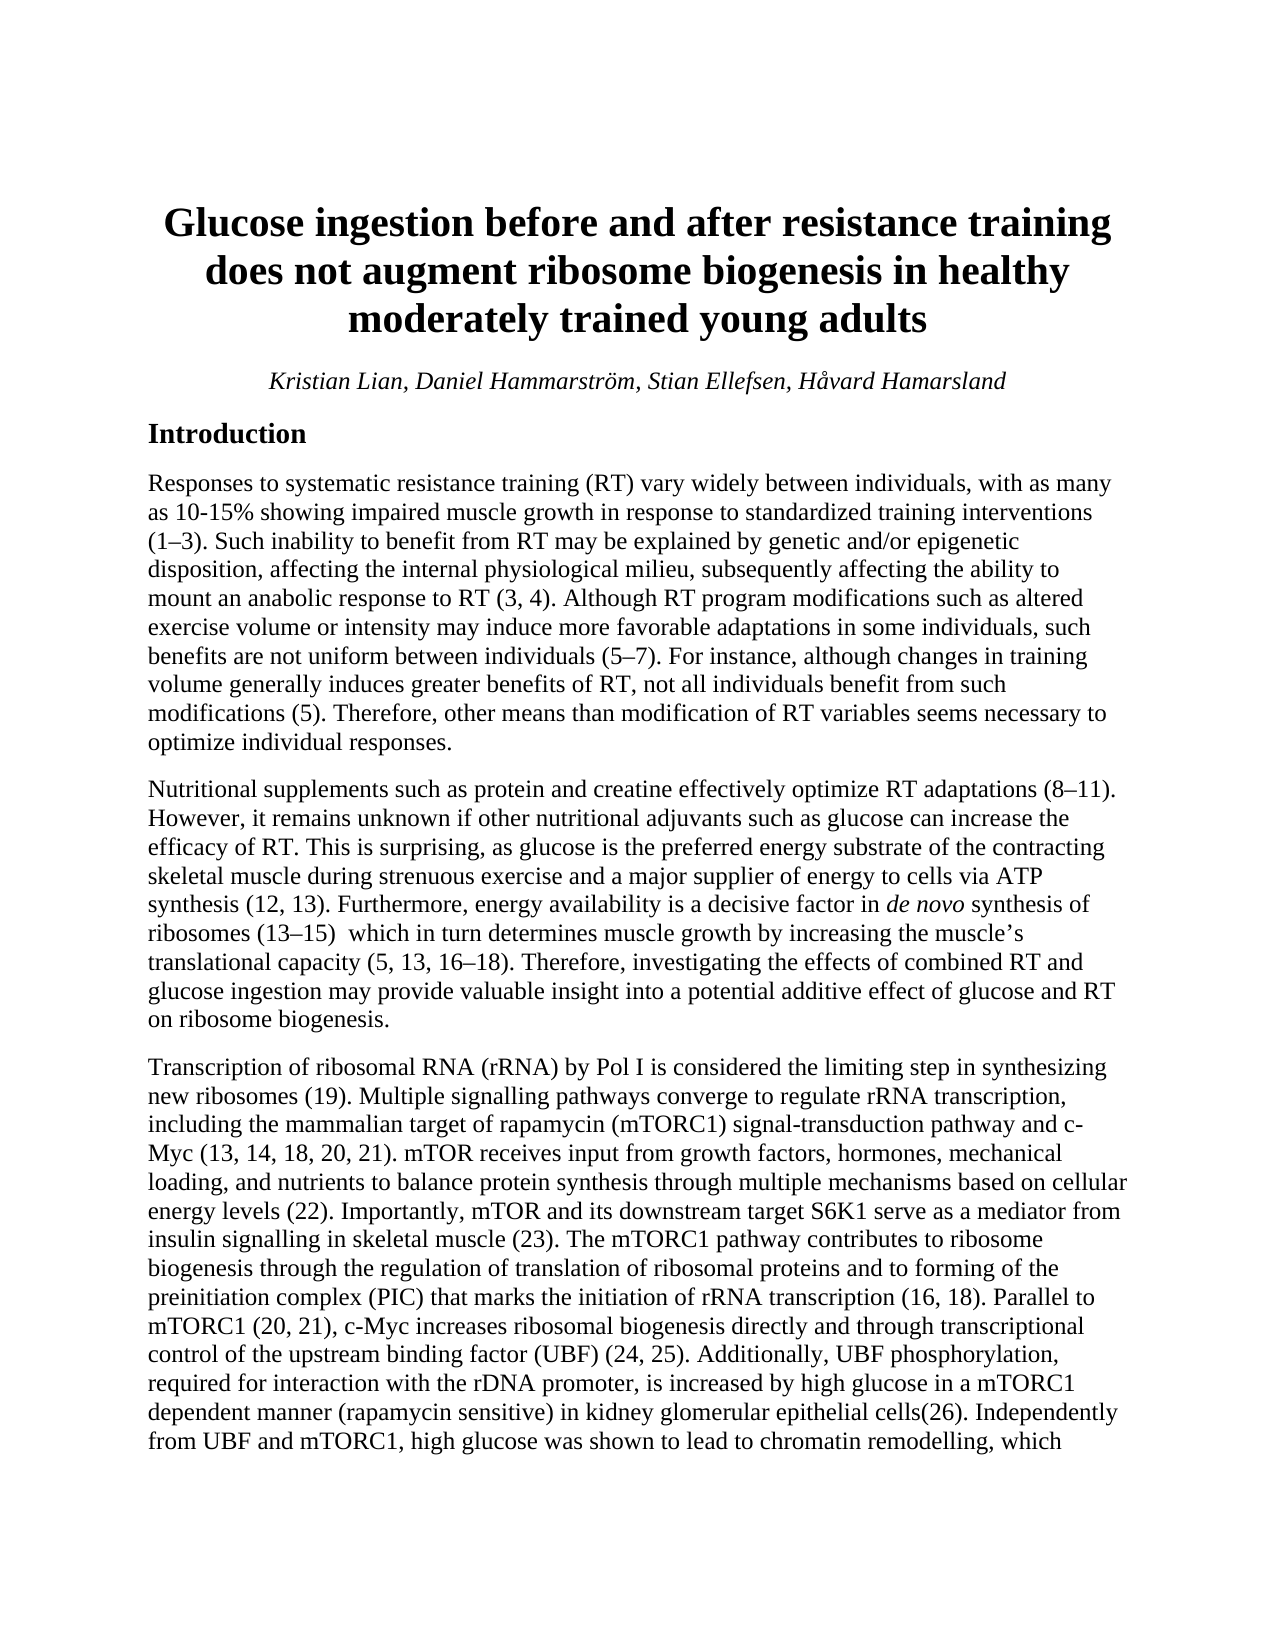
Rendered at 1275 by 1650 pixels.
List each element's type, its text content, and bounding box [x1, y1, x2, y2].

text Responses to systematic resistance training (RT) vary widely between individuals, with as many as 10-15% showing impaired muscle growth in response to standardized training interventions (1–3). Such inability to benefit from RT may be explained by genetic and/or epigenetic disposition, affecting the internal physiological milieu, subsequently affecting the ability to mount an anabolic response to RT (3, 4). Although RT program modifications such as altered exercise volume or intensity may induce more favorable adaptations in some individuals, such benefits are not uniform between individuals (5–7). For instance, although changes in training volume generally induces greater benefits of RT, not all individuals benefit from such modifications (5). Therefore, other means than modification of RT variables seems necessary to optimize individual responses. [148, 468, 1127, 756]
text Kristian Lian, Daniel Hammarström, Stian Ellefsen, Håvard Hamarsland [148, 366, 1127, 395]
subtitle Introduction [148, 416, 1127, 449]
text Nutritional supplements such as protein and creatine effectively optimize RT adaptations (8–11). However, it remains unknown if other nutritional adjuvants such as glucose can increase the efficacy of RT. This is surprising, as glucose is the preferred energy substrate of the contracting skeletal muscle during strenuous exercise and a major supplier of energy to cells via ATP synthesis (12, 13). Furthermore, energy availability is a decisive factor in de novo synthesis of ribosomes (13–15) which in turn determines muscle growth by increasing the muscle’s translational capacity (5, 13, 16–18). Therefore, investigating the effects of combined RT and glucose ingestion may provide valuable insight into a potential additive effect of glucose and RT on ribosome biogenesis. [148, 774, 1127, 1033]
title Glucose ingestion before and after resistance training does not augment ribosome biogenesis in healthy moderately trained young adults [148, 198, 1127, 341]
